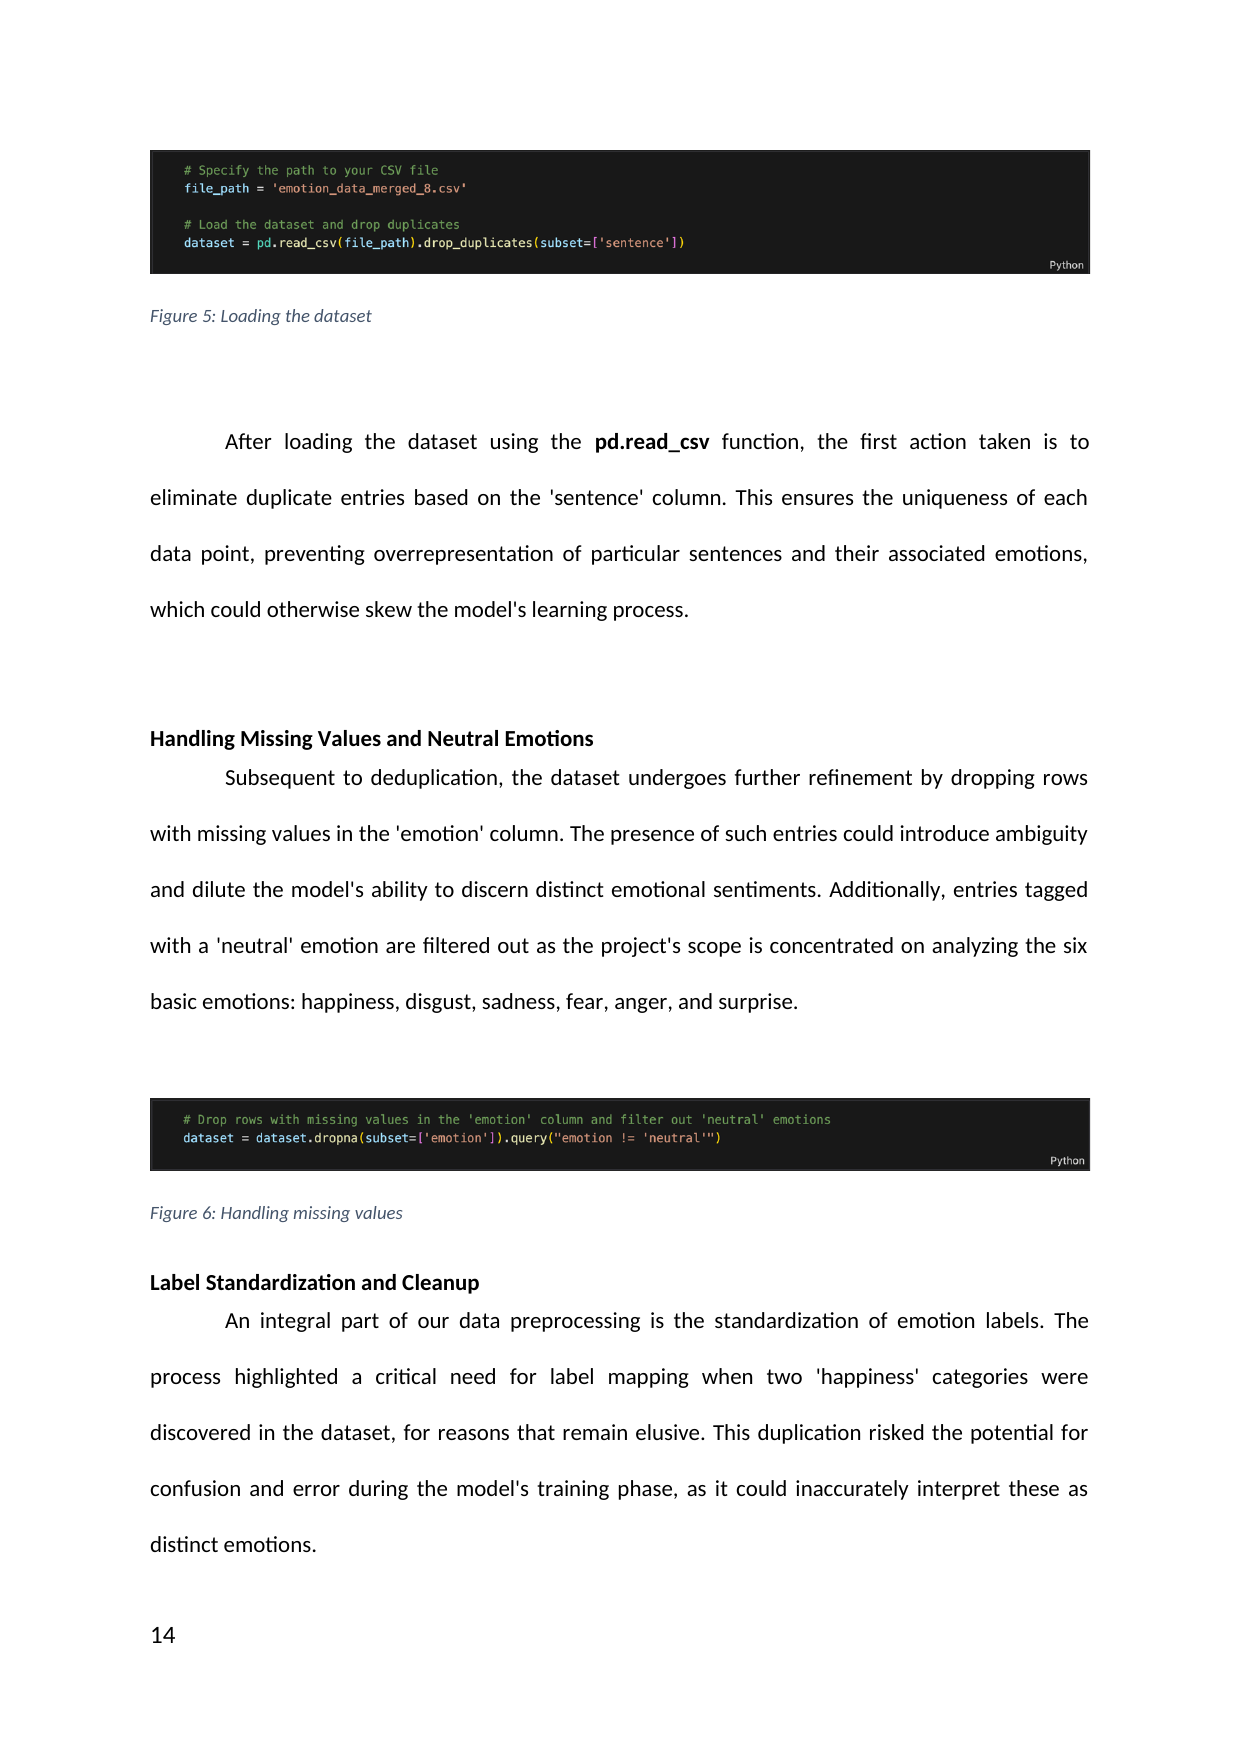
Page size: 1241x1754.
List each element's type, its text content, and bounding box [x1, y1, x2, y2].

subtitle Label Standardization and Cleanup [150, 1268, 1090, 1296]
text After loading the dataset using the pd.read_csv function, the first action taken is to eliminate duplicate entries based on the 'sentence' column. This ensures the uniqueness of each data point, preventing overrepresentation of particular sentences and their associated emotions, which could otherwise skew the model's learning process. [150, 427, 1090, 623]
text Subsequent to deduplication, the dataset undergoes further refinement by dropping rows with missing values in the 'emotion' column. The presence of such entries could introduce ambiguity and dilute the model's ability to discern distinct emotional sentiments. Additionally, entries tagged with a 'neutral' emotion are filtered out as the project's scope is concentrated on analyzing the six basic emotions: happiness, disgust, sadness, fear, anger, and surprise. [150, 763, 1090, 1015]
text Figure 6: Handling missing values [150, 1201, 1090, 1224]
picture [150, 1098, 1091, 1171]
text Figure 5: Loading the dataset [150, 304, 1090, 327]
subtitle Handling Missing Values and Neutral Emotions [150, 724, 1090, 752]
picture [150, 150, 1091, 274]
text An integral part of our data preprocessing is the standardization of emotion labels. The process highlighted a critical need for label mapping when two 'happiness' categories were discovered in the dataset, for reasons that remain elusive. This duplication risked the potential for confusion and error during the model's training phase, as it could inaccurately interpret these as distinct emotions. [150, 1306, 1090, 1558]
